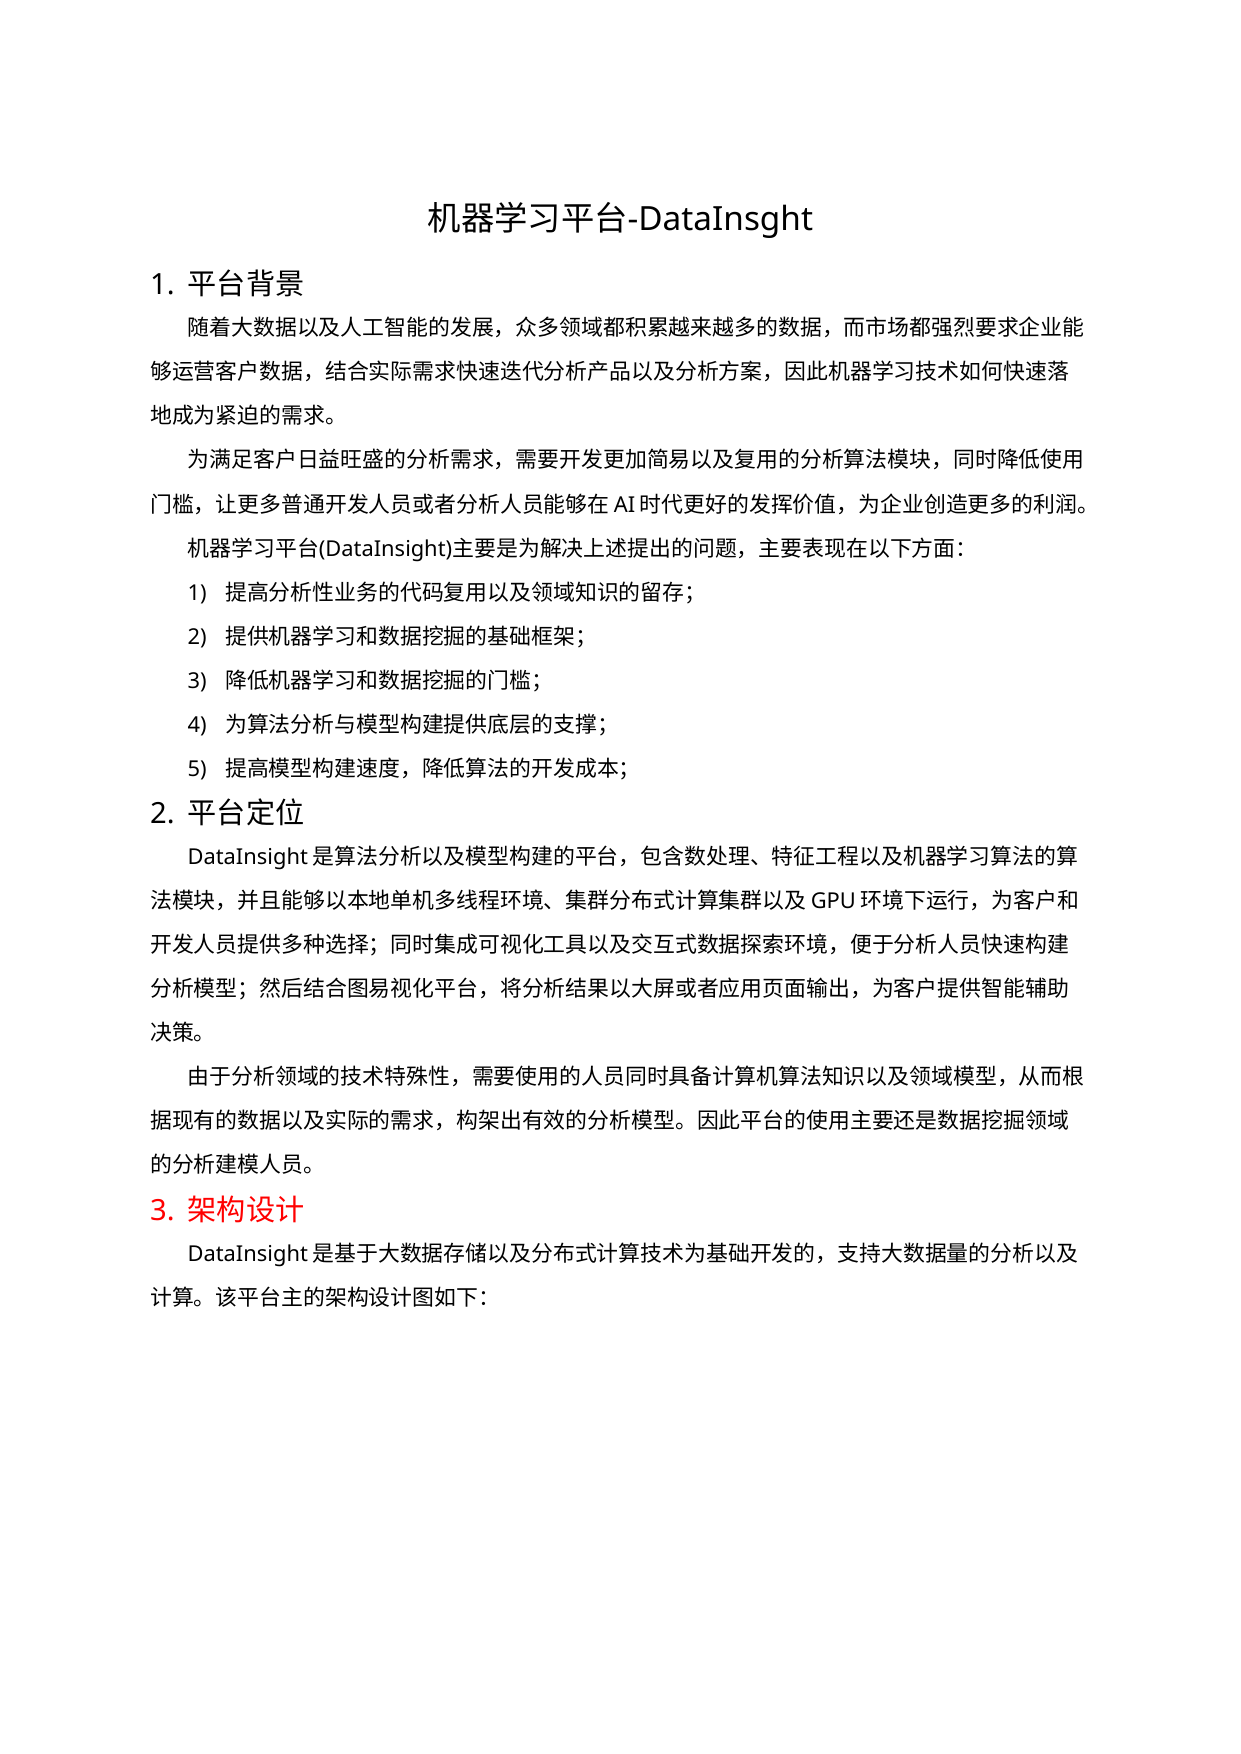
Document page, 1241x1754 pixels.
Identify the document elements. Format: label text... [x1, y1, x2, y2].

list 提高分析性业务的代码复用以及领域知识的留存； [187, 568, 1090, 613]
list 机器学习平台(DataInsight)主要是为解决上述提出的问题，主要表现在以下方面： [150, 524, 1090, 568]
text 机器学习平台-DataInsght [150, 172, 1090, 260]
list 架构设计 [150, 1185, 1090, 1229]
text DataInsight是基于大数据存储以及分布式计算技术为基础开发的，支持大数据量的分析以及计算。该平台主的架构设计图如下： [150, 1229, 1090, 1318]
list 提高模型构建速度，降低算法的开发成本； [187, 745, 1090, 789]
list 平台背景 [150, 260, 1090, 304]
list 降低机器学习和数据挖掘的门槛； [187, 657, 1090, 701]
text DataInsight是算法分析以及模型构建的平台，包含数处理、特征工程以及机器学习算法的算法模块，并且能够以本地单机多线程环境、集群分布式计算集群以及GPU环境下运行，为客户和开发人员提供多种选择；同时集成可视化工具以及交互式数据探索环境，便于分析人员快速构建分析模型；然后结合图易视化平台，将分析结果以大屏或者应用页面输出，为客户提供智能辅助决策。 [150, 833, 1090, 1053]
list 平台定位 [150, 789, 1090, 833]
text 由于分析领域的技术特殊性，需要使用的人员同时具备计算机算法知识以及领域模型，从而根据现有的数据以及实际的需求，构架出有效的分析模型。因此平台的使用主要还是数据挖掘领域的分析建模人员。 [150, 1053, 1090, 1185]
list 为满足客户日益旺盛的分析需求，需要开发更加简易以及复用的分析算法模块，同时降低使用门槛，让更多普通开发人员或者分析人员能够在AI时代更好的发挥价值，为企业创造更多的利润。 [150, 436, 1090, 524]
list 为算法分析与模型构建提供底层的支撑； [187, 701, 1090, 745]
list 提供机器学习和数据挖掘的基础框架； [187, 613, 1090, 657]
list 随着大数据以及人工智能的发展，众多领域都积累越来越多的数据，而市场都强烈要求企业能够运营客户数据，结合实际需求快速迭代分析产品以及分析方案，因此机器学习技术如何快速落地成为紧迫的需求。 [150, 304, 1090, 436]
